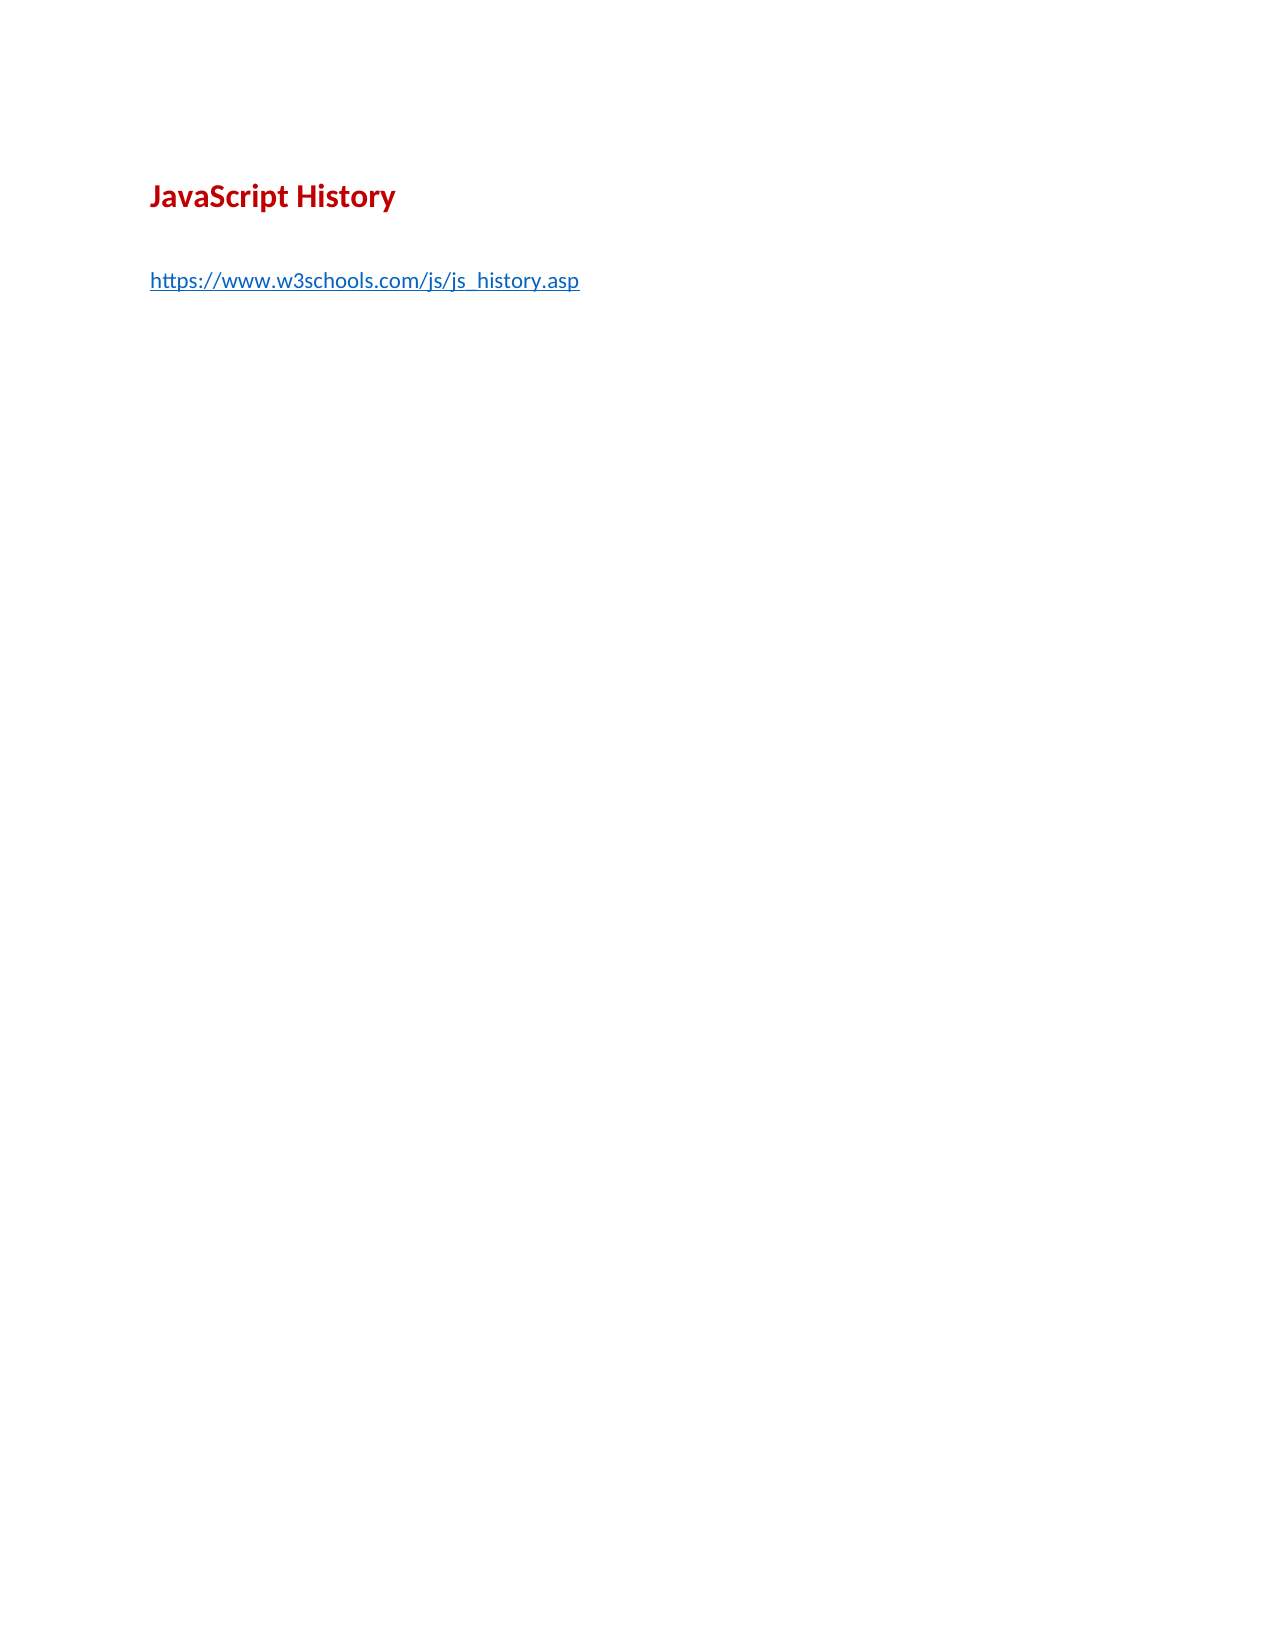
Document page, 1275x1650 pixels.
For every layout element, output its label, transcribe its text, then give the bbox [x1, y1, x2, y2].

text https://www.w3schools.com/js/js_history.asp [150, 266, 1125, 294]
subtitle JavaScript History [150, 175, 1125, 216]
